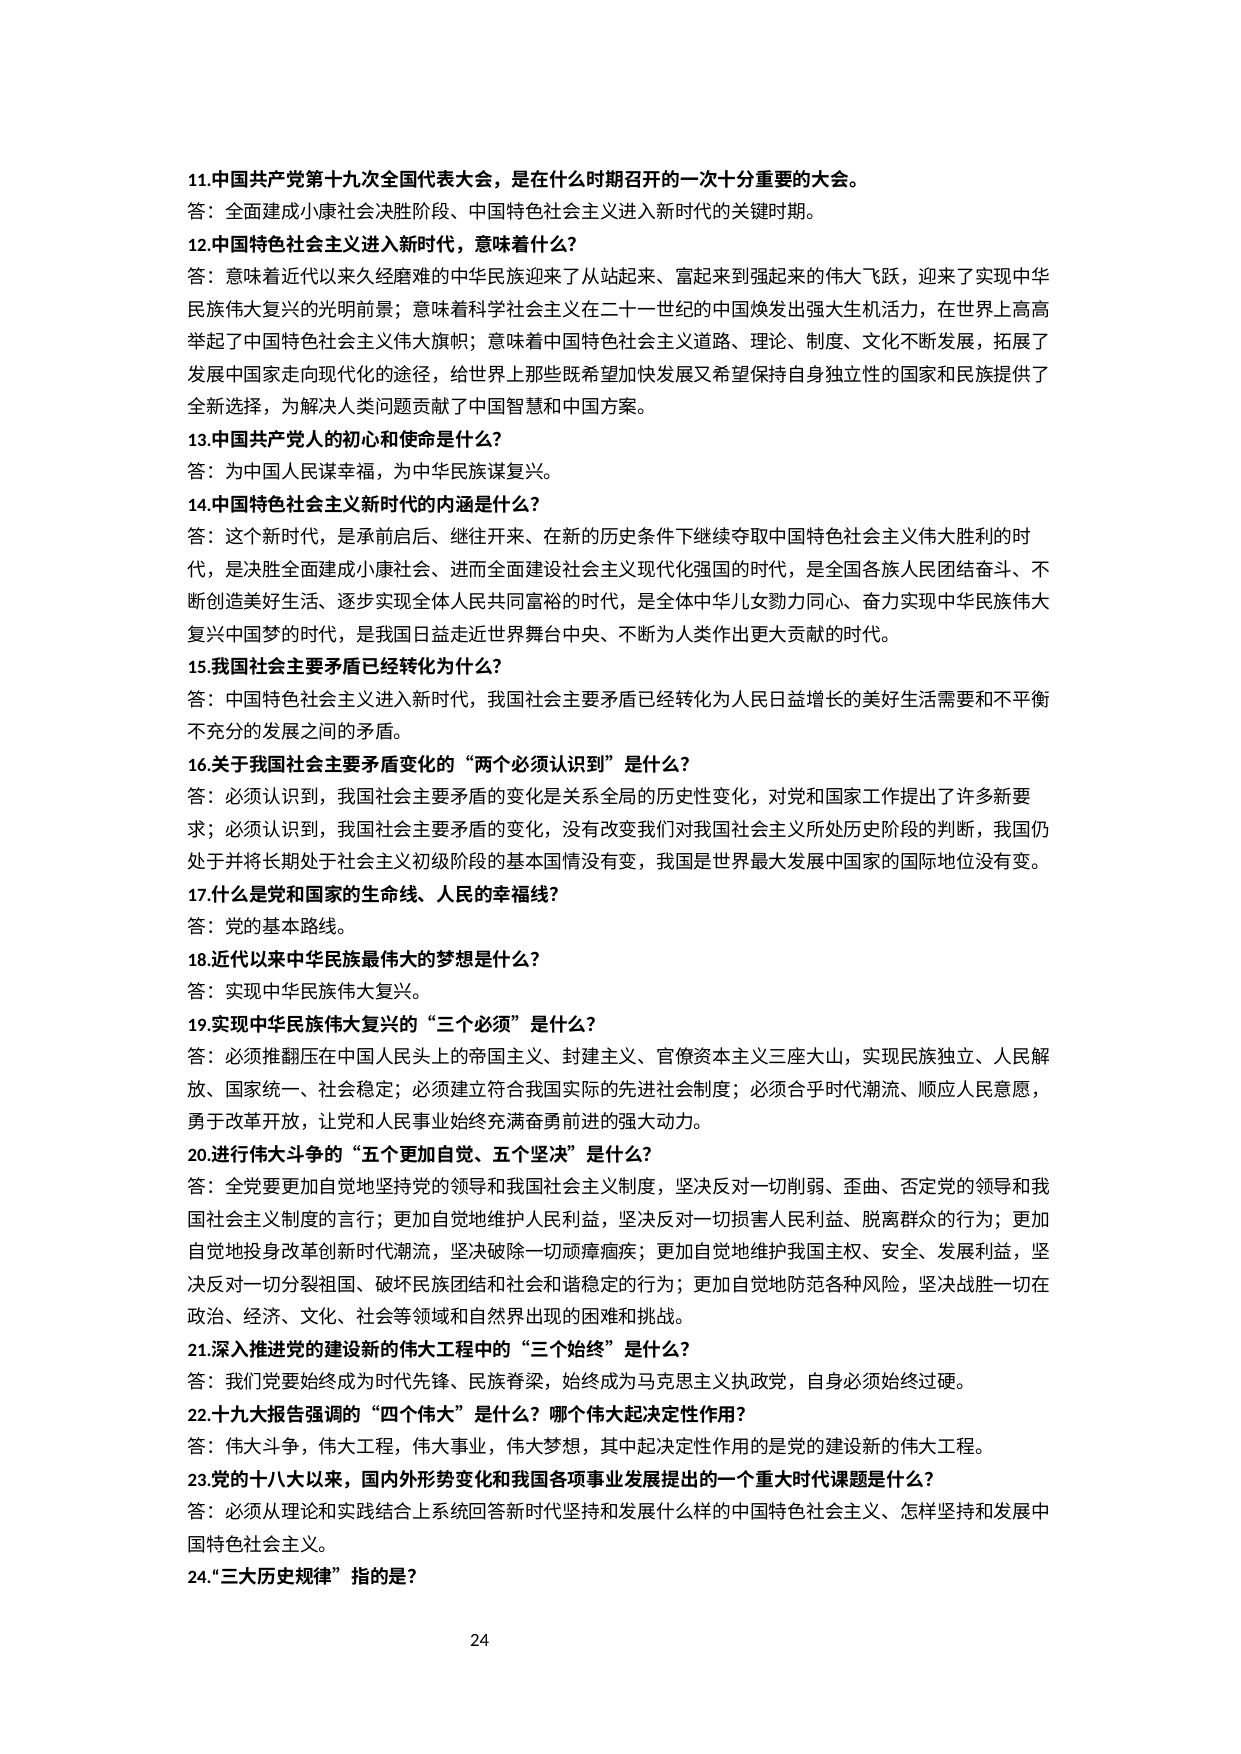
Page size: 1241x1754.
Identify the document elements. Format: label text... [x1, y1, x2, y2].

text 答：全面建成小康社会决胜阶段、中国特色社会主义进入新时代的关键时期。 [187, 194, 1053, 227]
text 24.“三大历史规律”指的是？ [187, 1559, 1053, 1592]
text 答：伟大斗争，伟大工程，伟大事业，伟大梦想，其中起决定性作用的是党的建设新的伟大工程。 [187, 1429, 1053, 1462]
text 答：必须认识到，我国社会主要矛盾的变化是关系全局的历史性变化，对党和国家工作提出了许多新要求；必须认识到，我国社会主要矛盾的变化，没有改变我们对我国社会主义所处历史阶段的判断，我国仍处于并将长期处于社会主义初级阶段的基本国情没有变，我国是世界最大发展中国家的国际地位没有变。 [187, 779, 1053, 877]
text 答：党的基本路线。 [187, 909, 1053, 942]
text 22.十九大报告强调的“四个伟大”是什么？哪个伟大起决定性作用？ [187, 1397, 1053, 1429]
text 21.深入推进党的建设新的伟大工程中的“三个始终”是什么？ [187, 1332, 1053, 1364]
text 12.中国特色社会主义进入新时代，意味着什么？ [187, 227, 1053, 259]
text 18.近代以来中华民族最伟大的梦想是什么？ [187, 942, 1053, 974]
text 11.中国共产党第十九次全国代表大会，是在什么时期召开的一次十分重要的大会。 [187, 162, 1053, 194]
text 15.我国社会主要矛盾已经转化为什么？ [187, 649, 1053, 682]
text 答：中国特色社会主义进入新时代，我国社会主要矛盾已经转化为人民日益增长的美好生活需要和不平衡不充分的发展之间的矛盾。 [187, 682, 1053, 747]
text 23.党的十八大以来，国内外形势变化和我国各项事业发展提出的一个重大时代课题是什么？ [187, 1462, 1053, 1494]
text 答：必须推翻压在中国人民头上的帝国主义、封建主义、官僚资本主义三座大山，实现民族独立、人民解放、国家统一、社会稳定；必须建立符合我国实际的先进社会制度；必须合乎时代潮流、顺应人民意愿，勇于改革开放，让党和人民事业始终充满奋勇前进的强大动力。 [187, 1039, 1053, 1137]
text 13.中国共产党人的初心和使命是什么？ [187, 422, 1053, 454]
text 16.关于我国社会主要矛盾变化的“两个必须认识到”是什么？ [187, 747, 1053, 779]
text 答：实现中华民族伟大复兴。 [187, 974, 1053, 1007]
text 19.实现中华民族伟大复兴的“三个必须”是什么？ [187, 1007, 1053, 1039]
text 17.什么是党和国家的生命线、人民的幸福线？ [187, 877, 1053, 909]
text 答：必须从理论和实践结合上系统回答新时代坚持和发展什么样的中国特色社会主义、怎样坚持和发展中国特色社会主义。 [187, 1494, 1053, 1559]
text 答：意味着近代以来久经磨难的中华民族迎来了从站起来、富起来到强起来的伟大飞跃，迎来了实现中华民族伟大复兴的光明前景；意味着科学社会主义在二十一世纪的中国焕发出强大生机活力，在世界上高高举起了中国特色社会主义伟大旗帜；意味着中国特色社会主义道路、理论、制度、文化不断发展，拓展了发展中国家走向现代化的途径，给世界上那些既希望加快发展又希望保持自身独立性的国家和民族提供了全新选择，为解决人类问题贡献了中国智慧和中国方案。 [187, 259, 1053, 422]
text 答：我们党要始终成为时代先锋、民族脊梁，始终成为马克思主义执政党，自身必须始终过硬。 [187, 1364, 1053, 1397]
text 答：为中国人民谋幸福，为中华民族谋复兴。 [187, 454, 1053, 487]
text 答：全党要更加自觉地坚持党的领导和我国社会主义制度，坚决反对一切削弱、歪曲、否定党的领导和我国社会主义制度的言行；更加自觉地维护人民利益，坚决反对一切损害人民利益、脱离群众的行为；更加自觉地投身改革创新时代潮流，坚决破除一切顽瘴痼疾；更加自觉地维护我国主权、安全、发展利益，坚决反对一切分裂祖国、破坏民族团结和社会和谐稳定的行为；更加自觉地防范各种风险，坚决战胜一切在政治、经济、文化、社会等领域和自然界出现的困难和挑战。 [187, 1169, 1053, 1332]
text 答：这个新时代，是承前启后、继往开来、在新的历史条件下继续夺取中国特色社会主义伟大胜利的时代，是决胜全面建成小康社会、进而全面建设社会主义现代化强国的时代，是全国各族人民团结奋斗、不断创造美好生活、逐步实现全体人民共同富裕的时代，是全体中华儿女勠力同心、奋力实现中华民族伟大复兴中国梦的时代，是我国日益走近世界舞台中央、不断为人类作出更大贡献的时代。 [187, 519, 1053, 649]
text 14.中国特色社会主义新时代的内涵是什么？ [187, 487, 1053, 519]
text 20.进行伟大斗争的“五个更加自觉、五个坚决”是什么？ [187, 1137, 1053, 1169]
